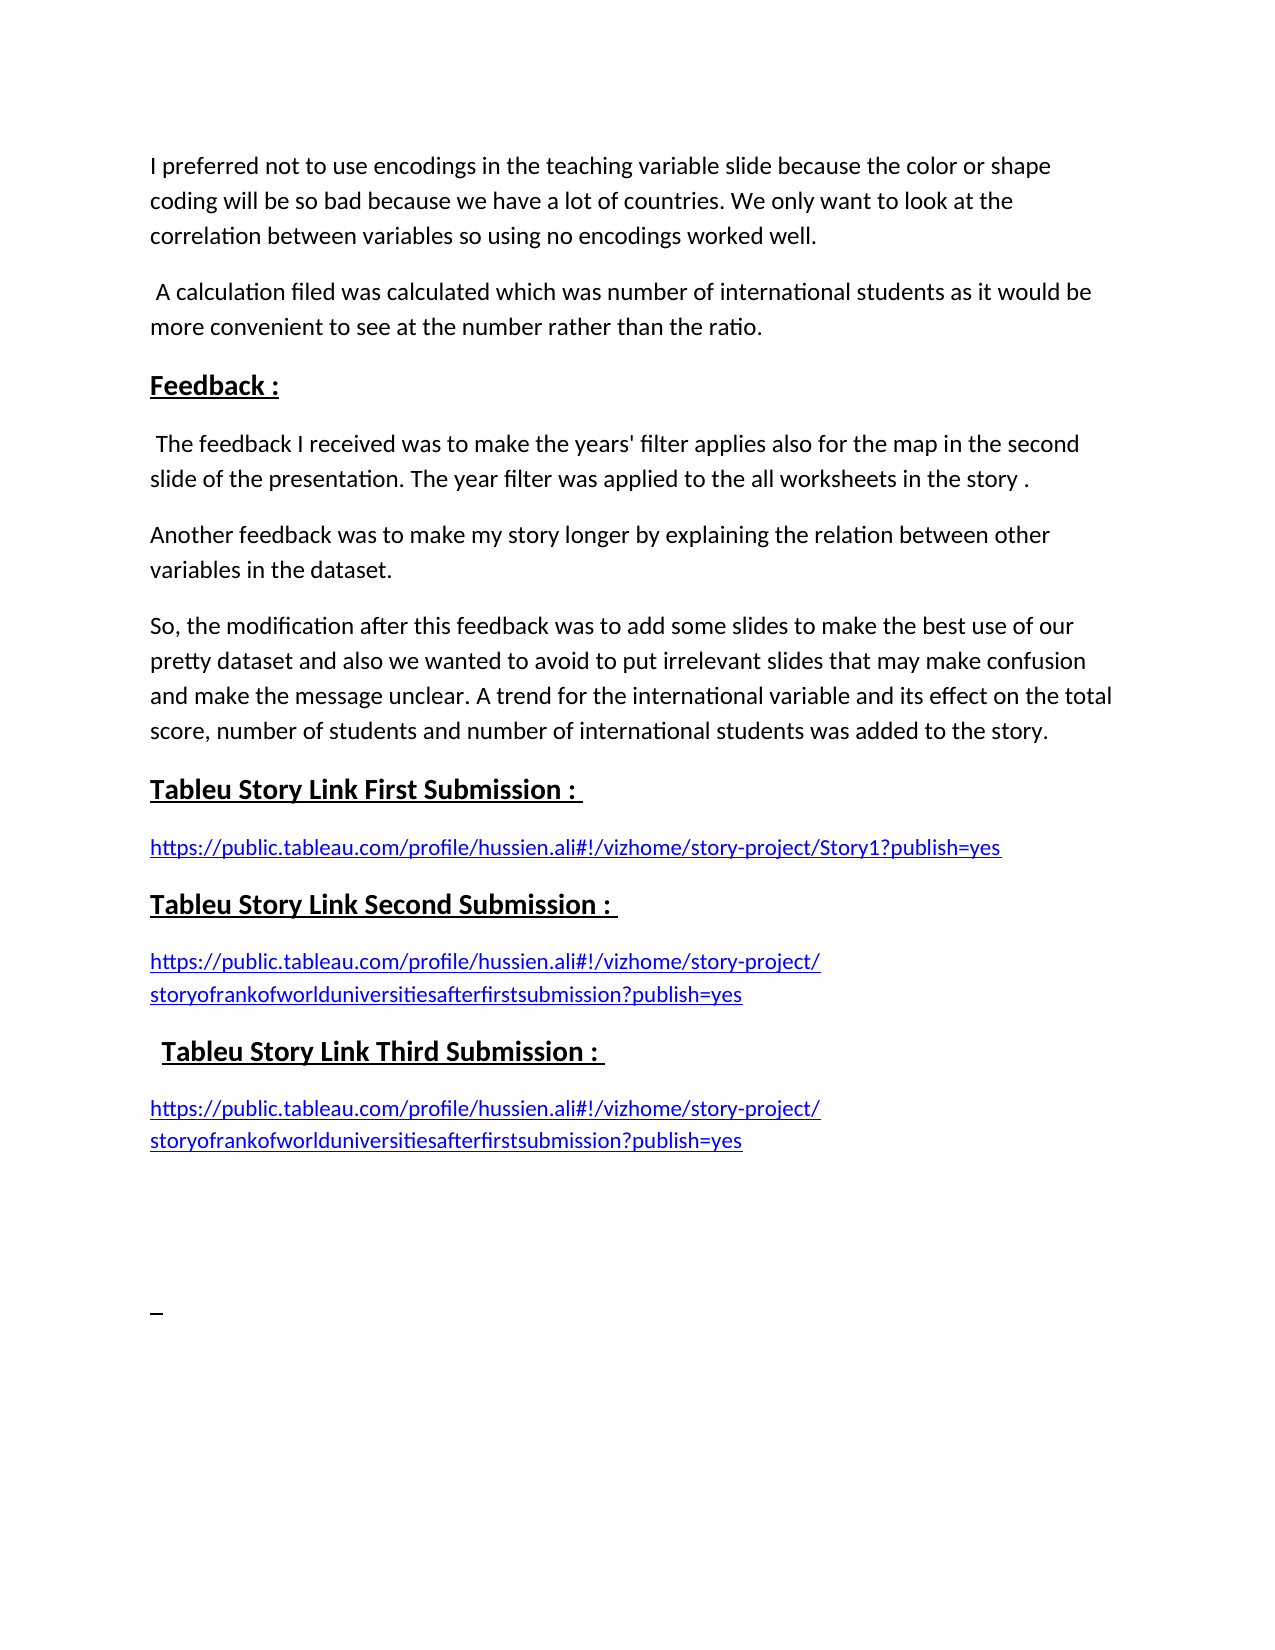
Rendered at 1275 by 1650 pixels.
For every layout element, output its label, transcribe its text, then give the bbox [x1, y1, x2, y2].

text Tableu Story Link First Submission : [150, 771, 1125, 807]
text So, the modification after this feedback was to add some slides to make the best use of our pretty dataset and also we wanted to avoid to put irrelevant slides that may make confusion and make the message unclear. A trend for the international variable and its effect on the total score, number of students and number of international students was added to the story. [150, 610, 1125, 746]
text https://public.tableau.com/profile/hussien.ali#!/vizhome/story-project/Story1?publish=yes [150, 833, 1125, 861]
text https://public.tableau.com/profile/hussien.ali#!/vizhome/story-project/storyofrankofworlduniversitiesafterfirstsubmission?publish=yes [150, 1094, 1125, 1155]
text Tableu Story Link Third Submission : [150, 1033, 1125, 1068]
text The feedback I received was to make the years' filter applies also for the map in the second slide of the presentation. The year filter was applied to the all worksheets in the story . [150, 428, 1125, 494]
text https://public.tableau.com/profile/hussien.ali#!/vizhome/story-project/storyofrankofworlduniversitiesafterfirstsubmission?publish=yes [150, 947, 1125, 1008]
text A calculation filed was calculated which was number of international students as it would be more convenient to see at the number rather than the ratio. [150, 276, 1125, 341]
text I preferred not to use encodings in the teaching variable slide because the color or shape coding will be so bad because we have a lot of countries. We only want to look at the correlation between variables so using no encodings worked well. [150, 150, 1125, 251]
text Tableu Story Link Second Submission : [150, 886, 1125, 921]
text Another feedback was to make my story longer by explaining the relation between other variables in the dataset. [150, 519, 1125, 585]
text Feedback : [150, 367, 1125, 402]
